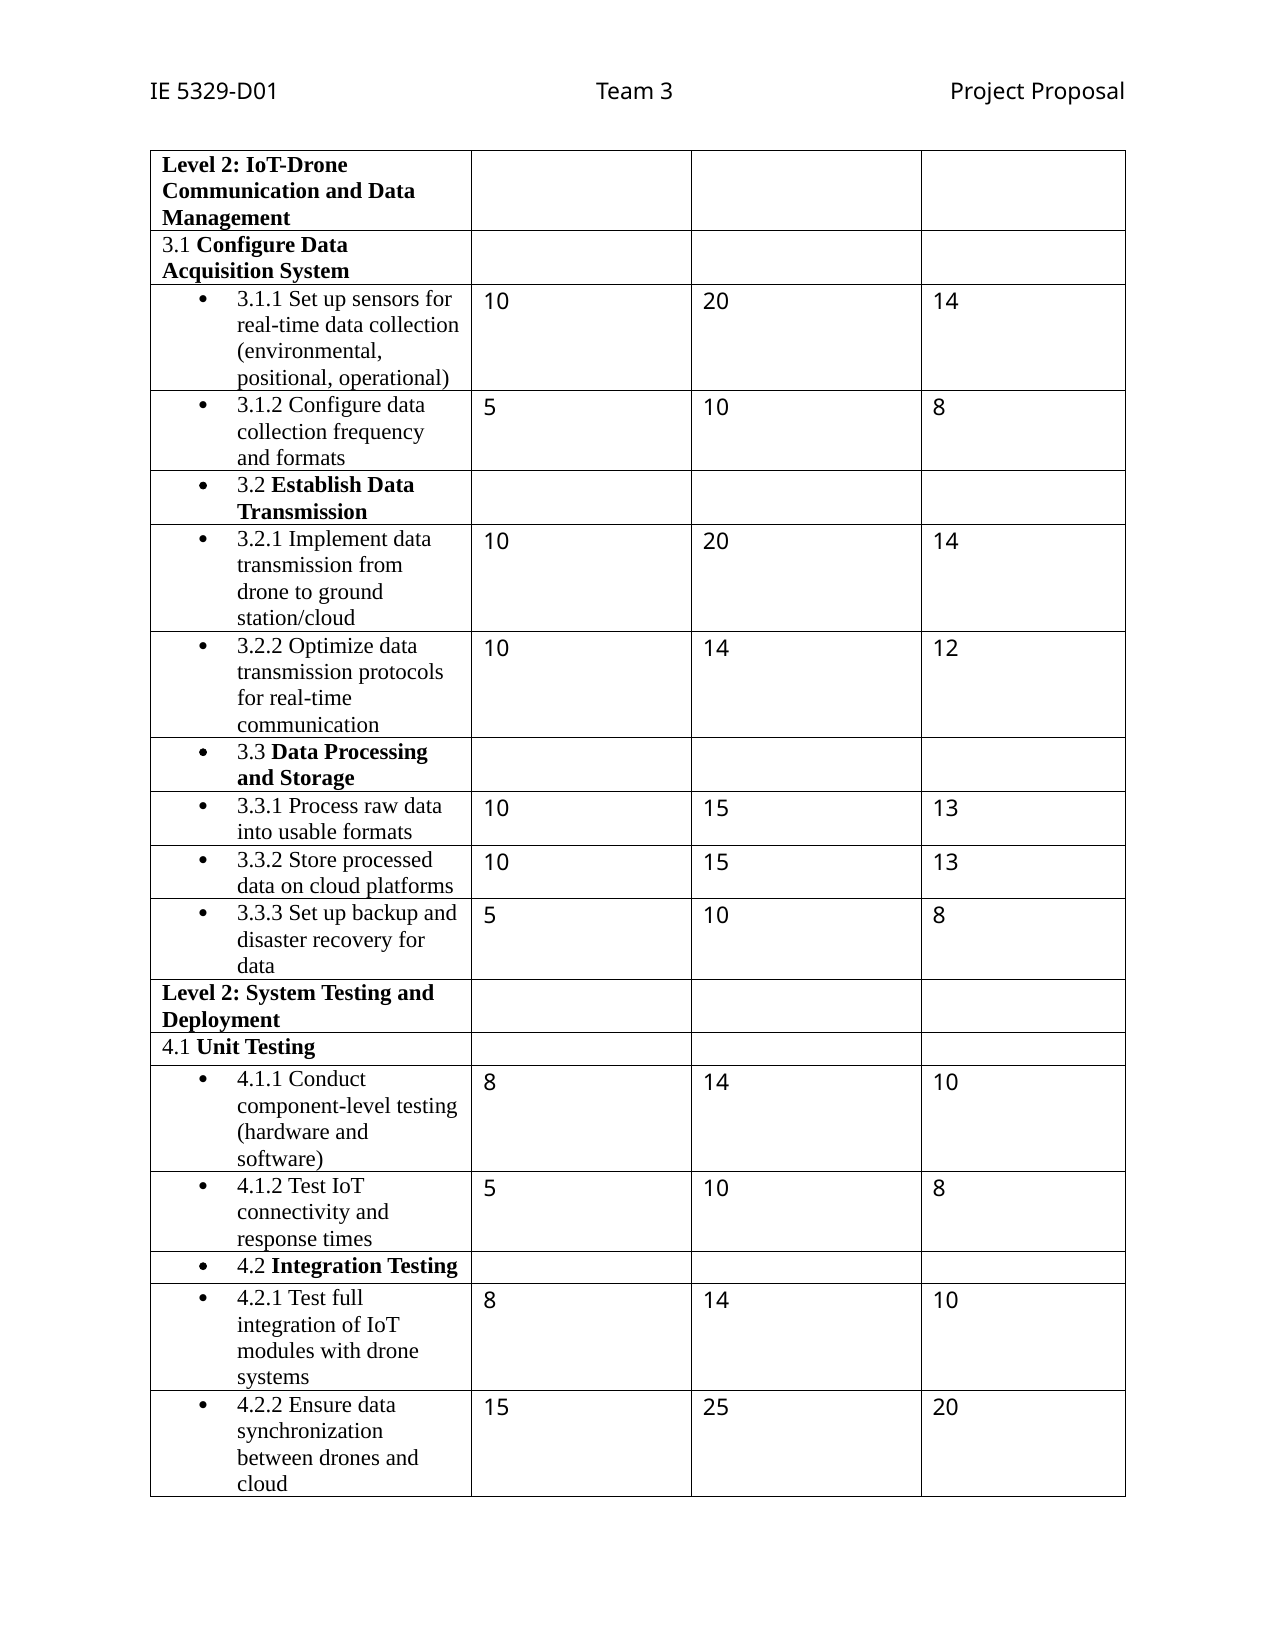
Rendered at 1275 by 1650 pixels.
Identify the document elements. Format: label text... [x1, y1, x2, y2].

table_cell 14 [922, 285, 1125, 390]
table_cell [472, 1252, 691, 1283]
table_cell 3.3.3 Set up backup and disaster recovery for data [151, 899, 471, 978]
table_cell 10 [922, 1066, 1125, 1171]
table_cell [472, 980, 691, 1032]
table_cell 20 [692, 525, 921, 631]
table_cell [692, 1033, 921, 1064]
table_cell [692, 980, 921, 1032]
table_cell [922, 231, 1125, 284]
table_cell 4.2 Integration Testing [151, 1252, 471, 1283]
table_cell [472, 471, 691, 524]
table_cell [692, 151, 921, 230]
table_cell 10 [922, 1284, 1125, 1390]
table_cell 8 [472, 1066, 691, 1171]
table_cell 10 [472, 792, 691, 844]
table_cell [922, 980, 1125, 1032]
table_cell 3.1 Configure Data Acquisition System [151, 231, 471, 284]
table_cell 3.2 Establish Data Transmission [151, 471, 471, 524]
table_cell 4.2.2 Ensure data synchronization between drones and cloud [151, 1391, 471, 1496]
table_cell [472, 738, 691, 791]
table_cell [922, 471, 1125, 524]
table_cell [472, 231, 691, 284]
table_cell 3.3.2 Store processed data on cloud platforms [151, 846, 471, 898]
table_cell 10 [472, 632, 691, 737]
table_cell 10 [692, 391, 921, 470]
table_cell 5 [472, 391, 691, 470]
table_cell 5 [472, 1172, 691, 1251]
table_cell 4.1.2 Test IoT connectivity and response times [151, 1172, 471, 1251]
table_cell [922, 1252, 1125, 1283]
table_cell [692, 1252, 921, 1283]
table_cell 5 [472, 899, 691, 978]
table_cell 3.1.2 Configure data collection frequency and formats [151, 391, 471, 470]
table_cell 13 [922, 846, 1125, 898]
table_cell 8 [922, 391, 1125, 470]
table_cell 12 [922, 632, 1125, 737]
table_cell [922, 1033, 1125, 1064]
table_cell [922, 151, 1125, 230]
table_cell [472, 151, 691, 230]
table_cell 8 [922, 899, 1125, 978]
table_cell 3.3 Data Processing and Storage [151, 738, 471, 791]
table_cell [692, 471, 921, 524]
table_cell 14 [692, 1066, 921, 1171]
table_cell 20 [922, 1391, 1125, 1496]
table_cell 20 [692, 285, 921, 390]
table_cell [472, 1033, 691, 1064]
table_cell [692, 231, 921, 284]
table_cell 3.3.1 Process raw data into usable formats [151, 792, 471, 844]
table_cell [922, 738, 1125, 791]
table_cell 14 [692, 1284, 921, 1390]
table_cell [692, 738, 921, 791]
table_cell 3.2.1 Implement data transmission from drone to ground station/cloud [151, 525, 471, 631]
table_cell 10 [472, 525, 691, 631]
table_cell 4.1.1 Conduct component-level testing (hardware and software) [151, 1066, 471, 1171]
table_cell 3.1.1 Set up sensors for real-time data collection (environmental, positional, operational) [151, 285, 471, 390]
table_cell 4.2.1 Test full integration of IoT modules with drone systems [151, 1284, 471, 1390]
table_cell 15 [472, 1391, 691, 1496]
table_cell 15 [692, 792, 921, 844]
table_cell 14 [922, 525, 1125, 631]
table_cell 10 [472, 846, 691, 898]
table_cell 25 [692, 1391, 921, 1496]
table_cell 13 [922, 792, 1125, 844]
table_cell 3.2.2 Optimize data transmission protocols for real-time communication [151, 632, 471, 737]
table_cell Level 2: IoT-Drone Communication and Data Management [151, 151, 471, 230]
table_cell 14 [692, 632, 921, 737]
table_cell 8 [922, 1172, 1125, 1251]
table_cell 4.1 Unit Testing [151, 1033, 471, 1064]
table_cell 10 [692, 1172, 921, 1251]
table_cell 15 [692, 846, 921, 898]
table_cell Level 2: System Testing and Deployment [151, 980, 471, 1032]
table_cell 10 [692, 899, 921, 978]
table_cell 10 [472, 285, 691, 390]
table_cell 8 [472, 1284, 691, 1390]
